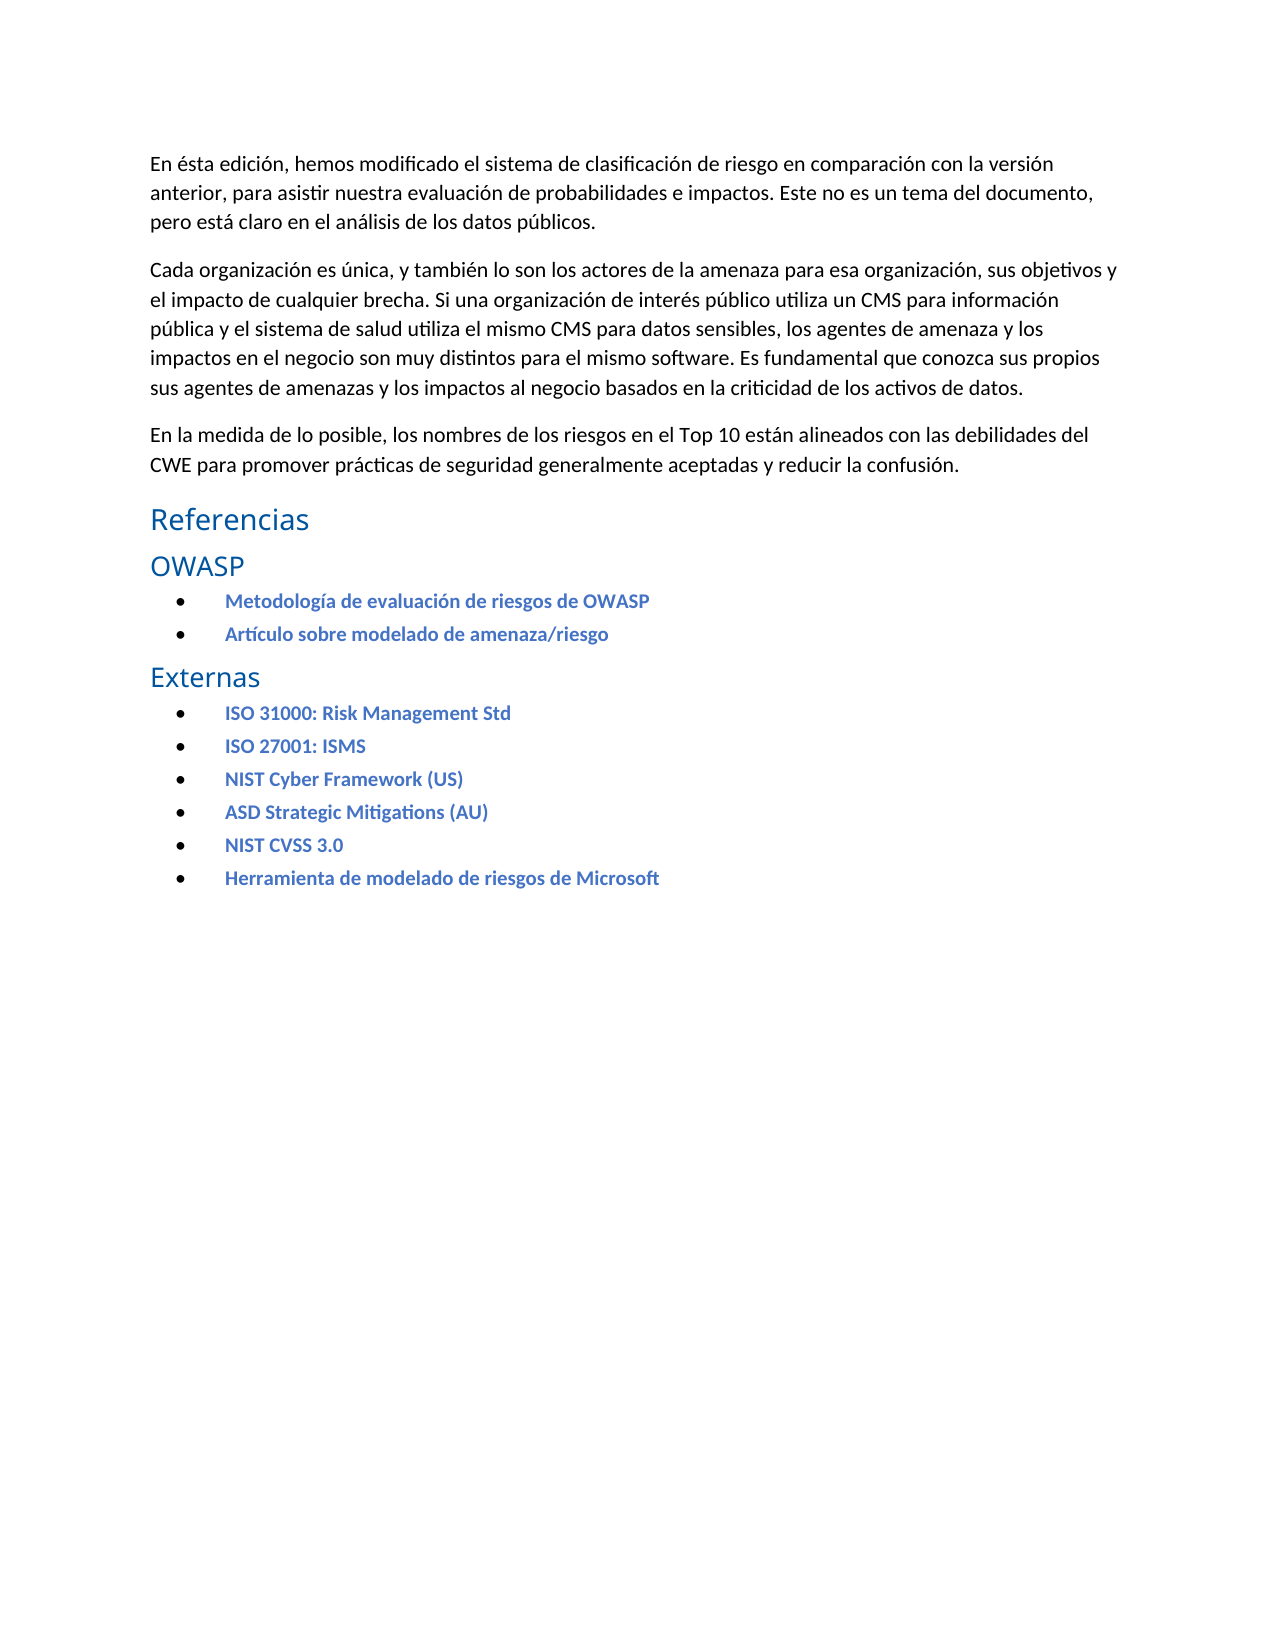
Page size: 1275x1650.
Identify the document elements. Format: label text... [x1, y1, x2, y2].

subtitle OWASP [150, 547, 1125, 584]
text En ésta edición, hemos modificado el sistema de clasificación de riesgo en comparación con la versión anterior, para asistir nuestra evaluación de probabilidades e impactos. Este no es un tema del documento, pero está claro en el análisis de los datos públicos. [150, 150, 1125, 235]
list Herramienta de modelado de riesgos de Microsoft [175, 864, 1125, 891]
list ASD Strategic Mitigations (AU) [175, 798, 1125, 824]
list NIST Cyber Framework (US) [175, 765, 1125, 792]
list ISO 27001: ISMS [175, 732, 1125, 758]
list NIST CVSS 3.0 [175, 831, 1125, 858]
text En la medida de lo posible, los nombres de los riesgos en el Top 10 están alineados con las debilidades del CWE para promover prácticas de seguridad generalmente aceptadas y reducir la confusión. [150, 422, 1125, 478]
text Cada organización es única, y también lo son los actores de la amenaza para esa organización, sus objetivos y el impacto de cualquier brecha. Si una organización de interés público utiliza un CMS para información pública y el sistema de salud utiliza el mismo CMS para datos sensibles, los agentes de amenaza y los impactos en el negocio son muy distintos para el mismo software. Es fundamental que conozca sus propios sus agentes de amenazas y los impactos al negocio basados en la criticidad de los activos de datos. [150, 257, 1125, 400]
subtitle Referencias [150, 499, 1125, 539]
subtitle Externas [150, 658, 1125, 695]
list Artículo sobre modelado de amenaza/riesgo [175, 621, 1125, 647]
list ISO 31000: Risk Management Std [175, 699, 1125, 726]
list Metodología de evaluación de riesgos de OWASP [175, 588, 1125, 614]
